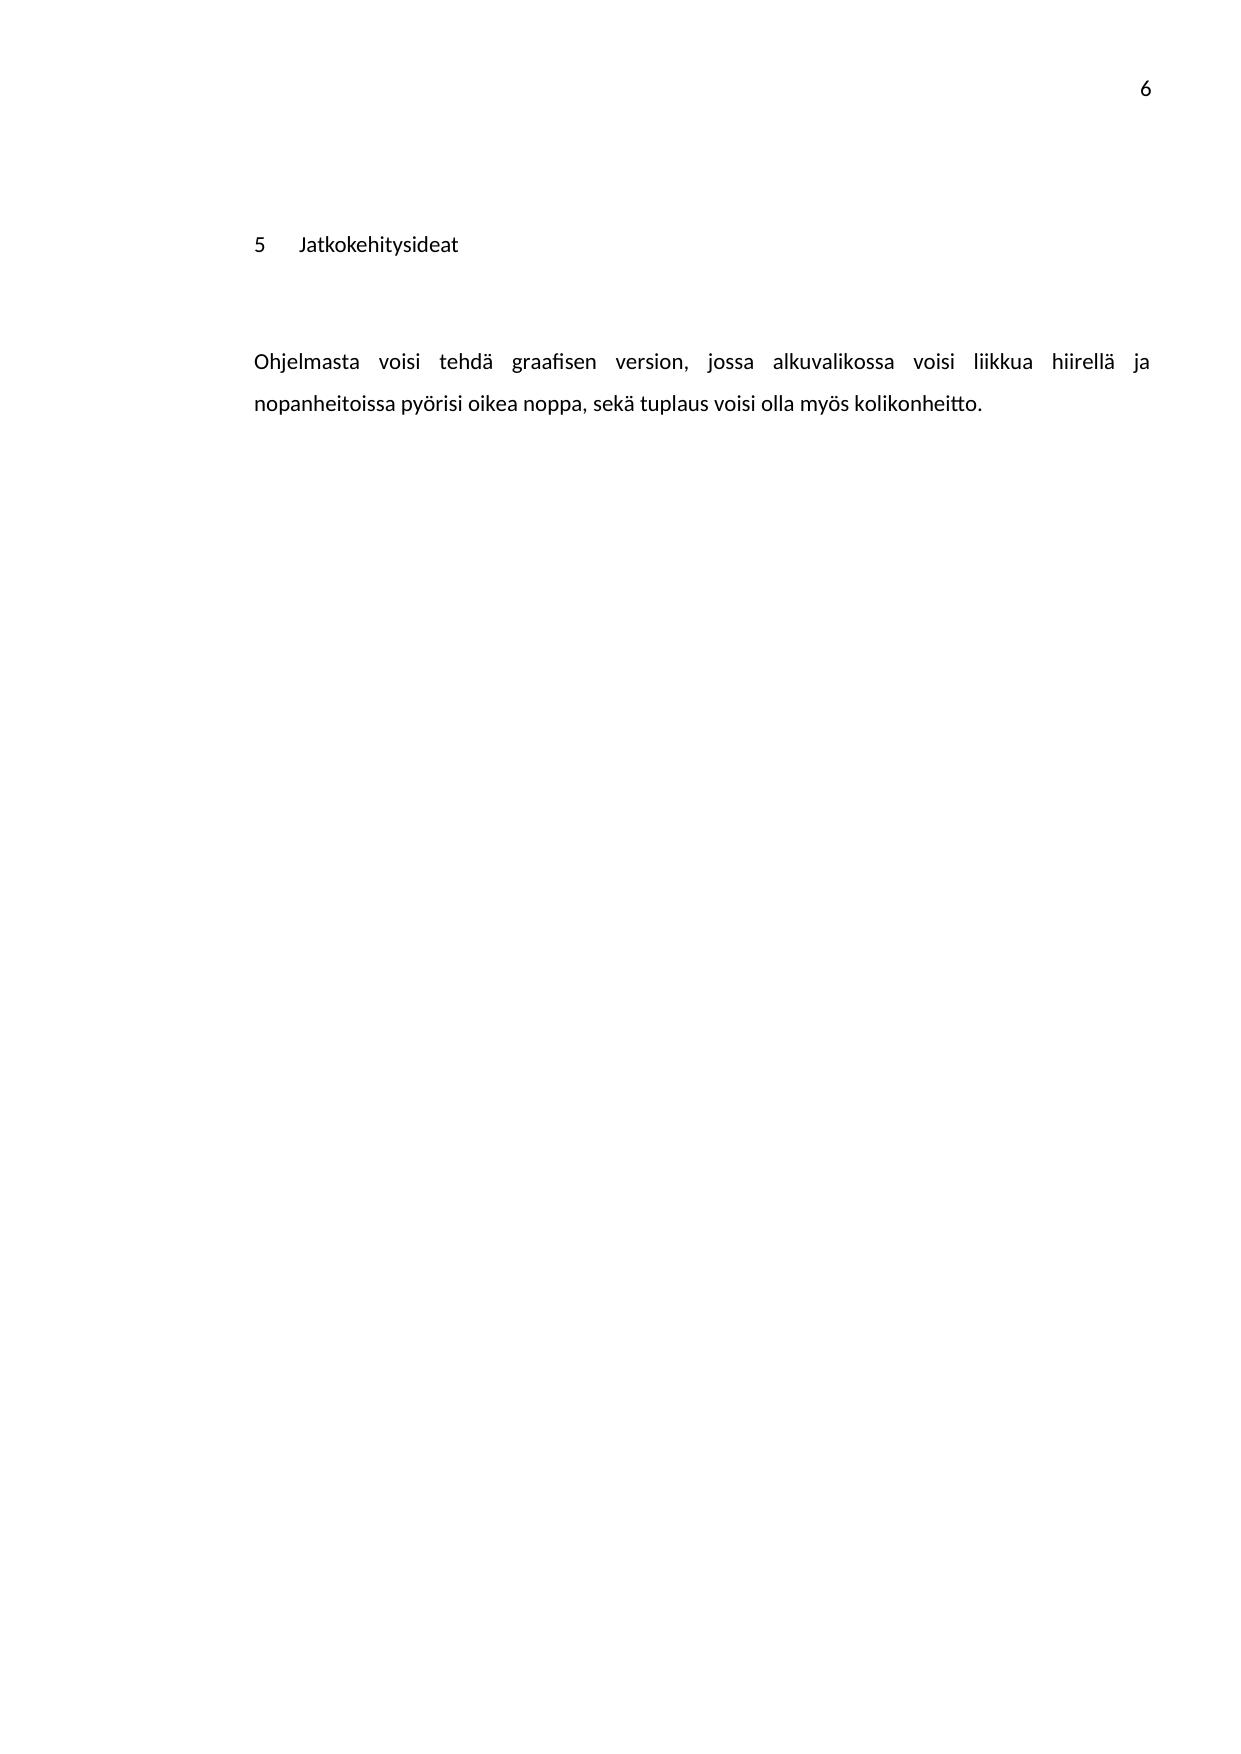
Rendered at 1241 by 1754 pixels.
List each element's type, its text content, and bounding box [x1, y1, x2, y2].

subtitle Jatkokehitysideat [254, 230, 1152, 258]
text Ohjelmasta voisi tehdä graafisen version, jossa alkuvalikossa voisi liikkua hiirellä ja nopanheitoissa pyörisi oikea noppa, sekä tuplaus voisi olla myös kolikonheitto. [254, 347, 1152, 417]
